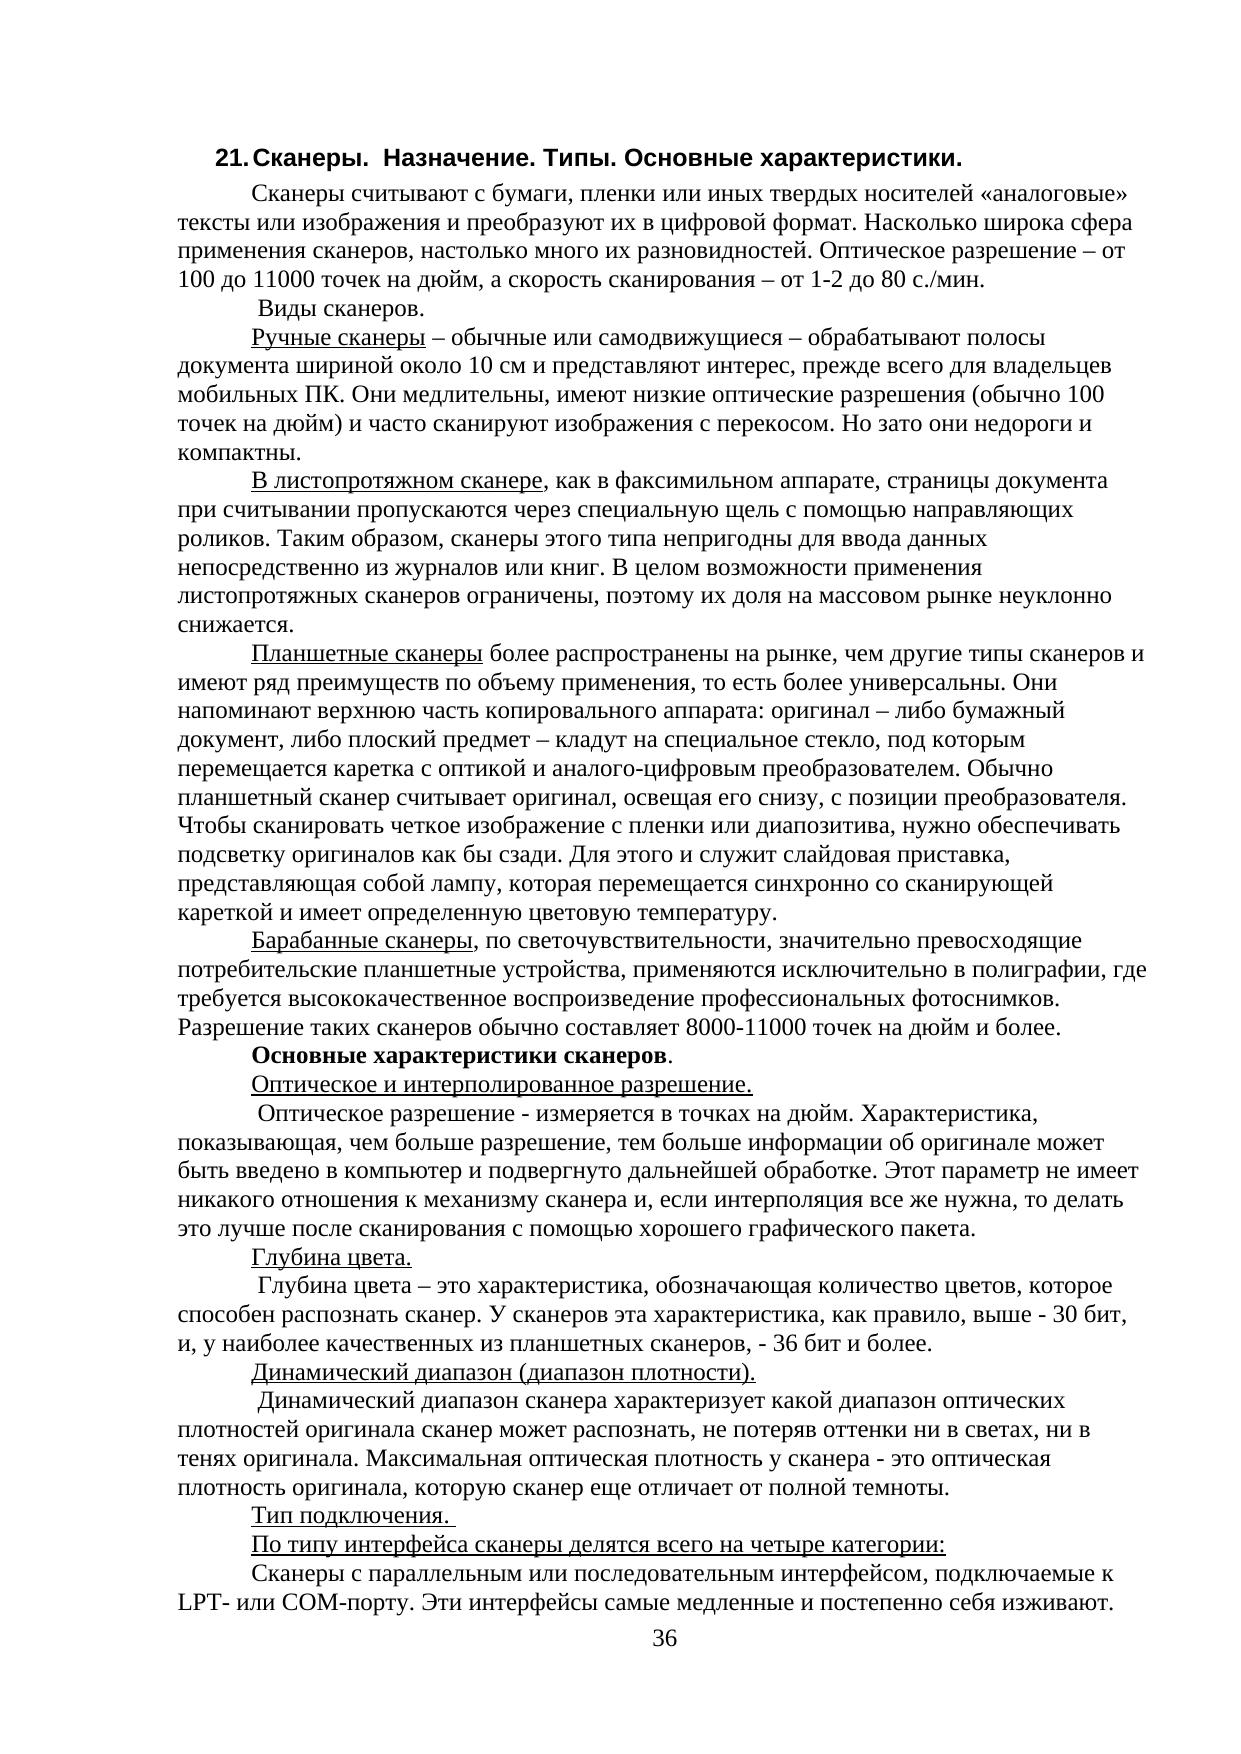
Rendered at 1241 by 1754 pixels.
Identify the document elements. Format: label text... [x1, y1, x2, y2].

text Оптическое и интерполированное разрешение. [177, 1069, 1152, 1098]
text Динамический диапазон (диапазон плотности). [177, 1357, 1152, 1386]
text Динамический диапазон сканера характеризует какой диапазон оптических плотностей оригинала сканер может распознать, не потеряв оттенки ни в светах, ни в тенях оригинала. Максимальная оптическая плотность у сканера - это оптическая плотность оригинала, которую сканер еще отличает от полной темноты. [177, 1386, 1152, 1501]
text В листопротяжном сканере, как в факсимильном аппарате, страницы документа при считывании пропускаются через специальную щель с помощью направляющих роликов. Таким образом, сканеры этого типа непригодны для ввода данных непосредственно из журналов или книг. В целом возможности применения листопротяжных сканеров ограничены, поэтому их доля на массовом рынке неуклонно снижается. [177, 466, 1152, 638]
text Оптическое разрешение - измеряется в точках на дюйм. Характеристика, показывающая, чем больше разрешение, тем больше информации об оригинале может быть введено в компьютер и подвергнуто дальнейшей обработке. Этот параметр не имеет никакого отношения к механизму сканера и, если интерполяция все же нужна, то делать это лучше после сканирования с помощью хорошего графического пакета. [177, 1098, 1152, 1242]
text Глубина цвета – это характеристика, обозначающая количество цветов, которое способен распознать сканер. У сканеров эта характеристика, как правило, выше - 30 бит, и, у наиболее качественных из планшетных сканеров, - 36 бит и более. [177, 1271, 1152, 1357]
text По типу интерфейса сканеры делятся всего на четыре категории: [177, 1529, 1152, 1558]
text Барабанные сканеры, по светочувствительности, значительно превосходящие потребительские планшетные устройства, применяются исключительно в полиграфии, где требуется высококачественное воспроизведение профессиональных фотоснимков. Разрешение таких сканеров обычно составляет 8000-11000 точек на дюйм и более. [177, 926, 1152, 1041]
text Планшетные сканеры более распространены на рынке, чем другие типы сканеров и имеют ряд преимуществ по объему применения, то есть более универсальны. Они напоминают верхнюю часть копировального аппарата: оригинал – либо бумажный документ, либо плоский предмет – кладут на специальное стекло, под которым перемещается каретка с оптикой и аналого-цифровым преобразователем. Обычно планшетный сканер считывает оригинал, освещая его снизу, с позиции преобразователя. Чтобы сканировать четкое изображение с пленки или диапозитива, нужно обеспечивать подсветку оригиналов как бы сзади. Для этого и служит слайдовая приставка, представляющая собой лампу, которая перемещается синхронно со сканирующей кареткой и имеет определенную цветовую температуру. [177, 638, 1152, 926]
text Ручные сканеры – обычные или самодвижущиеся – обрабатывают полосы документа шириной около и представляют интерес, прежде всего для владельцев мобильных ПК. Они медлительны, имеют низкие оптические разрешения (обычно 100 точек на дюйм) и часто сканируют изображения с перекосом. Но зато они недороги и компактны. [177, 322, 1152, 466]
text Основные характеристики сканеров. [177, 1041, 1152, 1069]
text Сканеры считывают с бумаги, пленки или иных твердых носителей «аналоговые» тексты или изображения и преобразуют их в цифровой формат. Насколько широка сфера применения сканеров, настолько много их разновидностей. Оптическое разрешение – от 100 до 11000 точек на дюйм, а скорость сканирования – от 1-2 до 80 с./мин. [177, 178, 1152, 293]
text Сканеры с параллельным или последовательным интерфейсом, подключаемые к LPT- или COM-порту. Эти интерфейсы самые медленные и постепенно себя изживают. [177, 1558, 1152, 1616]
text Глубина цвета. [177, 1242, 1152, 1271]
text Виды сканеров. [177, 293, 1152, 322]
subtitle Сканеры. Назначение. Типы. Основные характеристики. [215, 143, 1152, 172]
text Тип подключения. [177, 1501, 1152, 1529]
